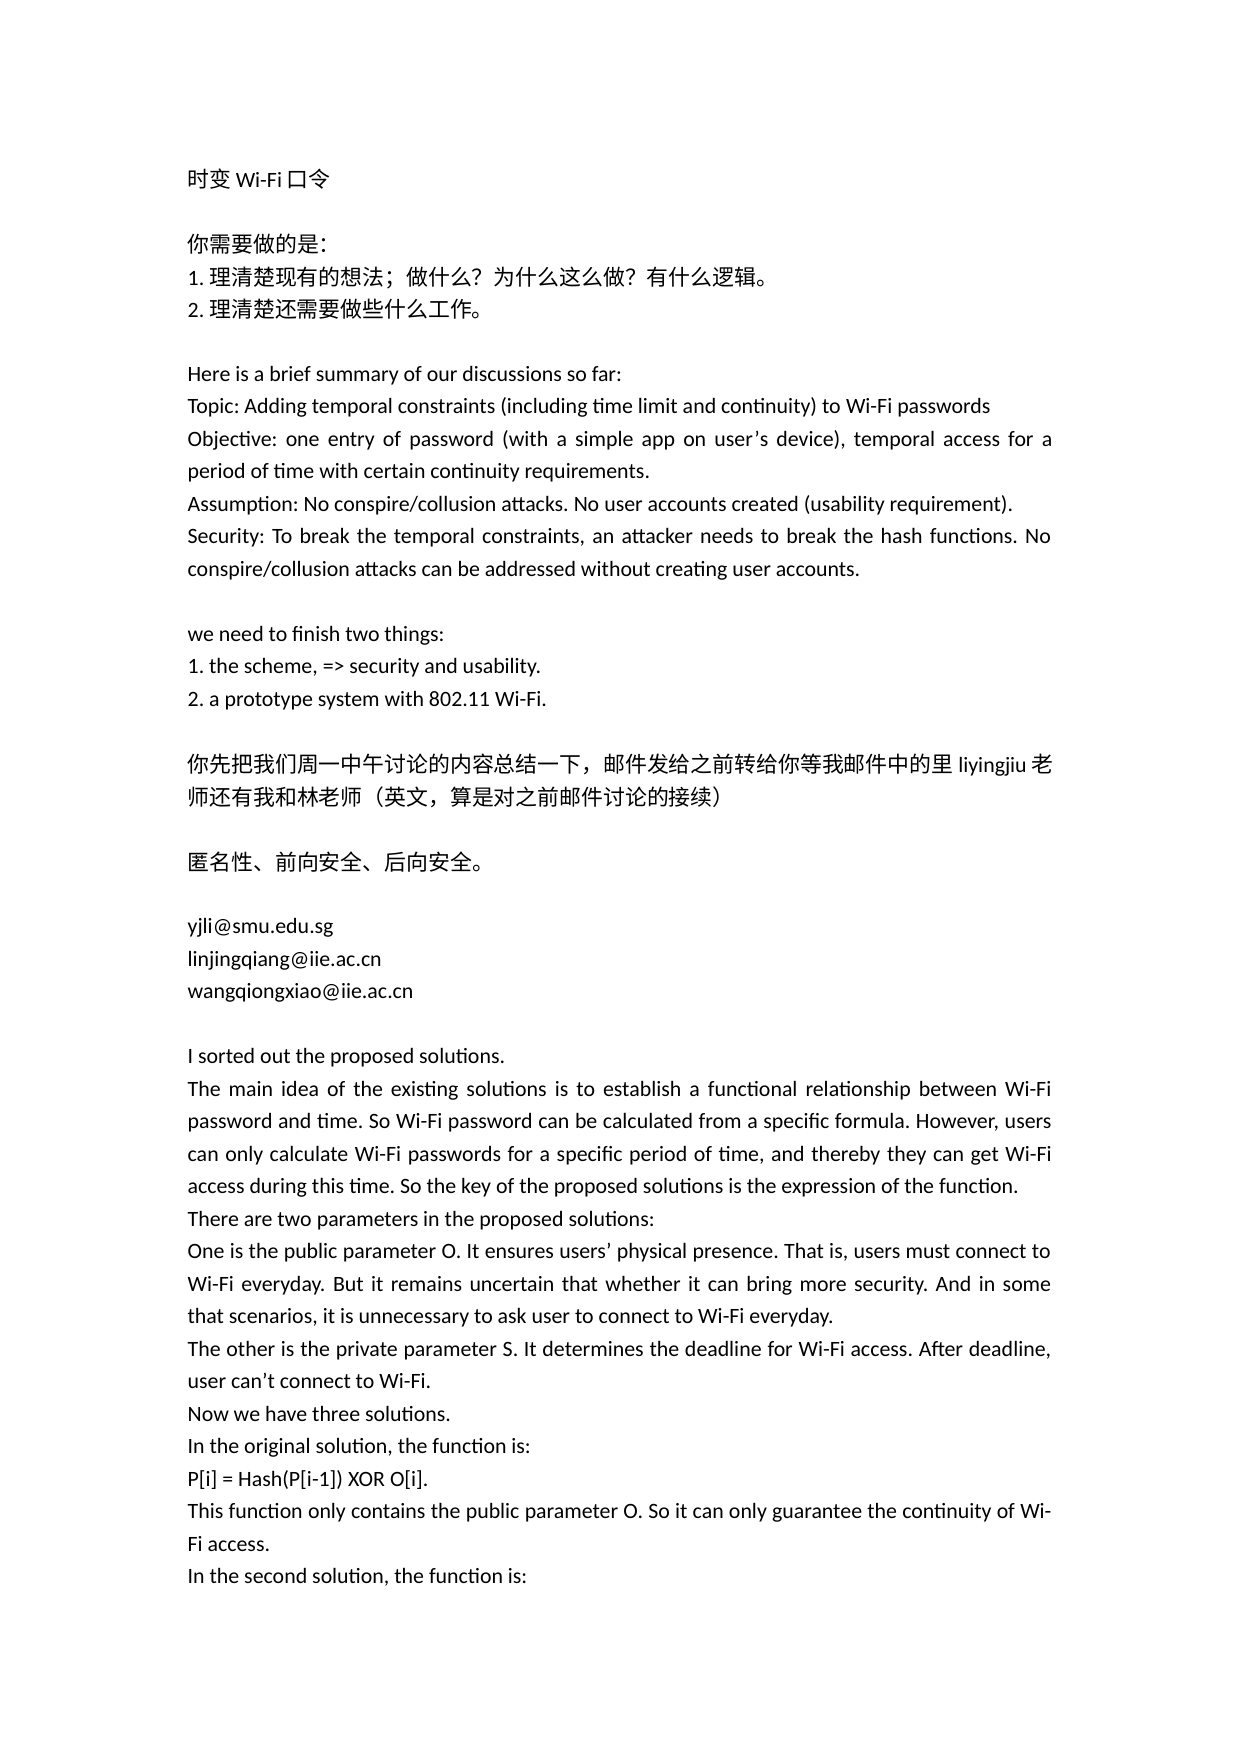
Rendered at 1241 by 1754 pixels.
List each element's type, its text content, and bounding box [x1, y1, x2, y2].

text Security: To break the temporal constraints, an attacker needs to break the hash functions. No conspire/collusion attacks can be addressed without creating user accounts. [187, 519, 1053, 584]
text we need to finish two things: [187, 617, 1053, 649]
text The main idea of the existing solutions is to establish a functional relationship between Wi-Fi password and time. So Wi-Fi password can be calculated from a specific formula. However, users can only calculate Wi-Fi passwords for a specific period of time, and thereby they can get Wi-Fi access during this time. So the key of the proposed solutions is the expression of the function. [187, 1072, 1053, 1202]
text Topic: Adding temporal constraints (including time limit and continuity) to Wi-Fi passwords [187, 389, 1053, 422]
text Objective: one entry of password (with a simple app on user’s device), temporal access for a period of time with certain continuity requirements. [187, 422, 1053, 487]
text I sorted out the proposed solutions. [187, 1039, 1053, 1072]
text linjingqiang@iie.ac.cn [187, 942, 1053, 974]
text This function only contains the public parameter O. So it can only guarantee the continuity of Wi-Fi access. [187, 1494, 1053, 1559]
text There are two parameters in the proposed solutions: [187, 1202, 1053, 1234]
text 时变Wi-Fi口令 [187, 162, 1053, 194]
text 2. 理清楚还需要做些什么工作。 [187, 292, 1053, 324]
text 1. 理清楚现有的想法；做什么？为什么这么做？有什么逻辑。 [187, 259, 1053, 292]
text wangqiongxiao@iie.ac.cn [187, 974, 1053, 1007]
text P[i] = Hash(P[i-1]) XOR O[i]. [187, 1462, 1053, 1494]
text Now we have three solutions. [187, 1397, 1053, 1429]
text 匿名性、前向安全、后向安全。 [187, 844, 1053, 877]
text 你需要做的是： [187, 227, 1053, 259]
text 1. the scheme, => security and usability. [187, 649, 1053, 682]
text Here is a brief summary of our discussions so far: [187, 357, 1053, 389]
text Assumption: No conspire/collusion attacks. No user accounts created (usability requirement). [187, 487, 1053, 519]
text yjli@smu.edu.sg [187, 909, 1053, 942]
text In the original solution, the function is: [187, 1429, 1053, 1462]
text In the second solution, the function is: [187, 1559, 1053, 1592]
text The other is the private parameter S. It determines the deadline for Wi-Fi access. After deadline, user can’t connect to Wi-Fi. [187, 1332, 1053, 1397]
text One is the public parameter O. It ensures users’ physical presence. That is, users must connect to Wi-Fi everyday. But it remains uncertain that whether it can bring more security. And in some that scenarios, it is unnecessary to ask user to connect to Wi-Fi everyday. [187, 1234, 1053, 1332]
text 2. a prototype system with 802.11 Wi-Fi. [187, 682, 1053, 714]
text 你先把我们周一中午讨论的内容总结一下，邮件发给之前转给你等我邮件中的里liyingjiu老师还有我和林老师（英文，算是对之前邮件讨论的接续） [187, 747, 1053, 812]
